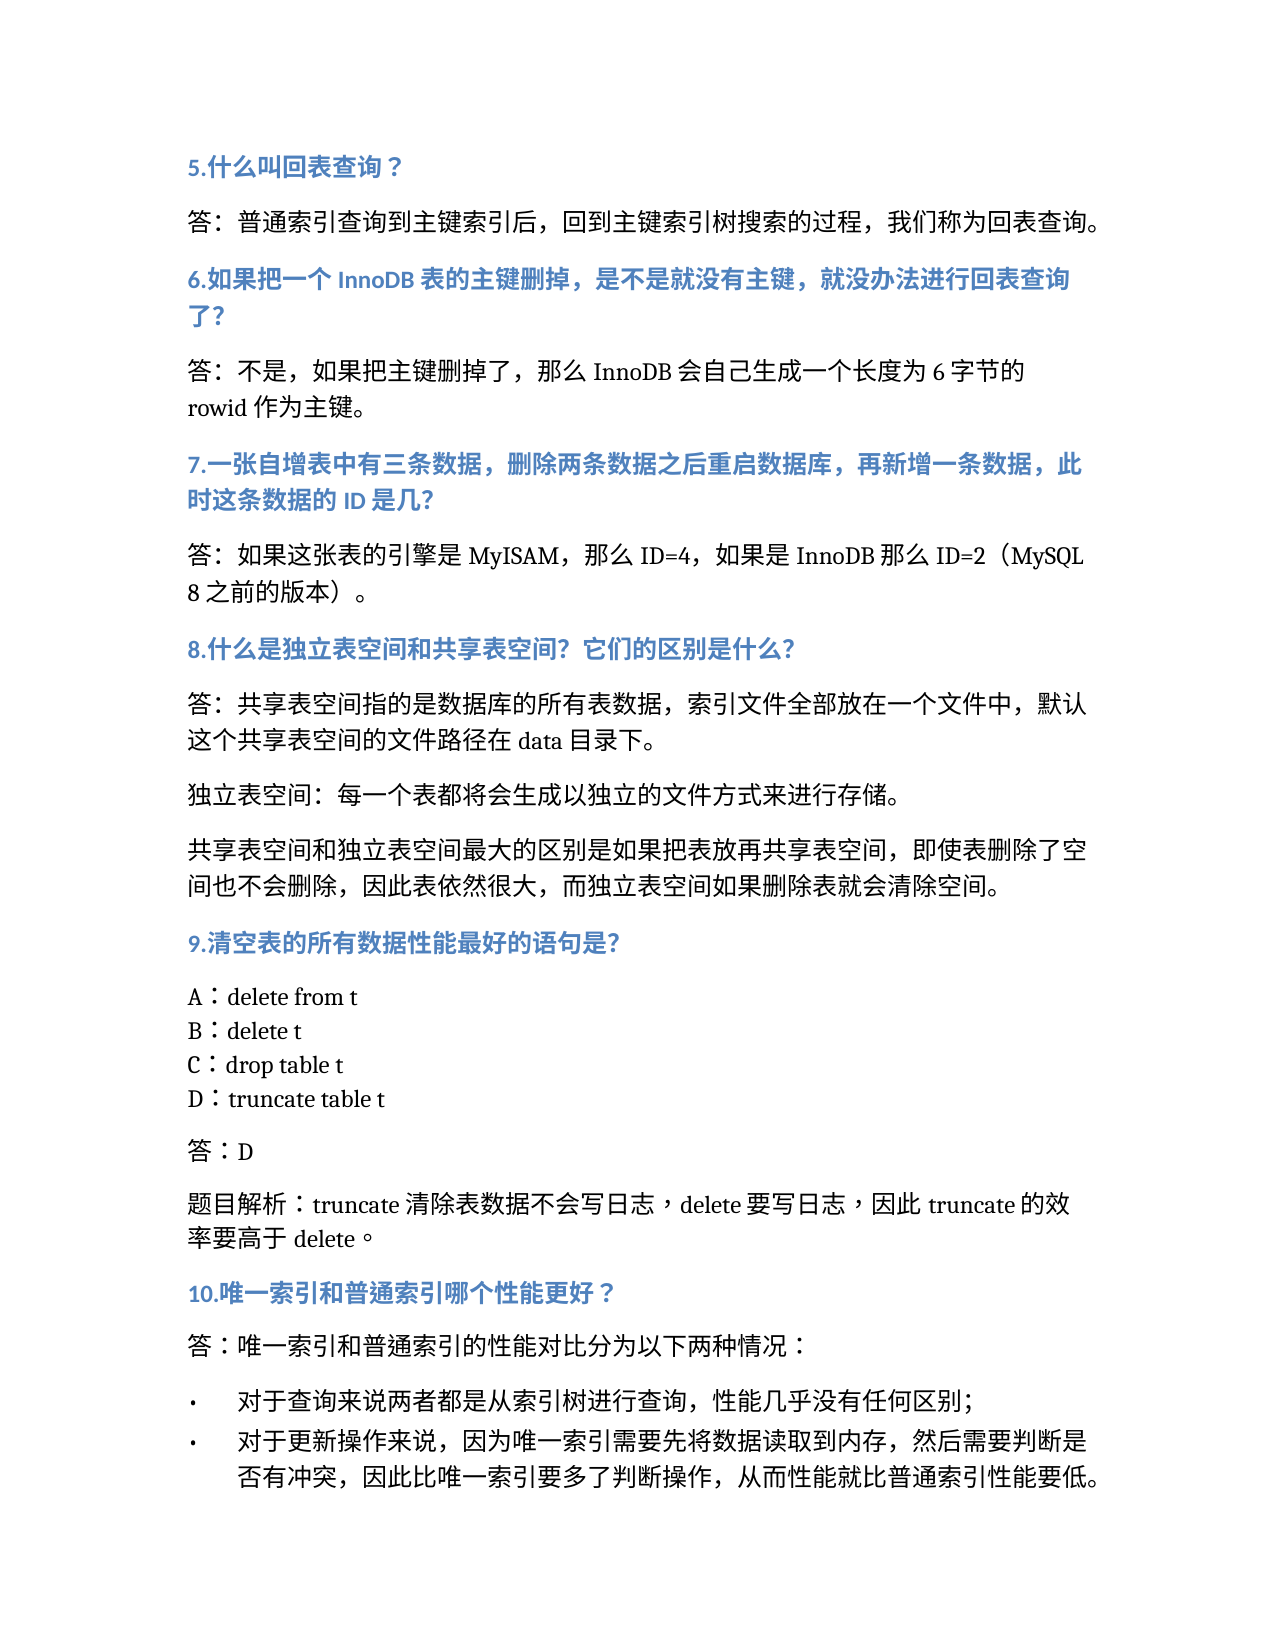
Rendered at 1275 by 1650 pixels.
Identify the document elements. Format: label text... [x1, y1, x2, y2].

subtitle 6.如果把一个 InnoDB 表的主键删掉，是不是就没有主键，就没办法进行回表查询了？ [187, 260, 1087, 332]
list 对于查询来说两者都是从索引树进行查询，性能几乎没有任何区别； [187, 1381, 1087, 1417]
text 答：D [187, 1134, 1087, 1168]
subtitle 10.唯一索引和普通索引哪个性能更好？ [187, 1275, 1087, 1309]
text 答：如果这张表的引擎是 MyISAM，那么 ID=4，如果是 InnoDB 那么 ID=2（MySQL 8 之前的版本）。 [187, 536, 1087, 608]
subtitle 8.什么是独立表空间和共享表空间？它们的区别是什么？ [187, 629, 1087, 665]
text 共享表空间和独立表空间最大的区别是如果把表放再共享表空间，即使表删除了空间也不会删除，因此表依然很大，而独立表空间如果删除表就会清除空间。 [187, 830, 1087, 903]
text 答：不是，如果把主键删掉了，那么 InnoDB 会自己生成一个长度为 6 字节的 rowid 作为主键。 [187, 351, 1087, 424]
text 答：唯一索引和普通索引的性能对比分为以下两种情况： [187, 1328, 1087, 1362]
subtitle 9.清空表的所有数据性能最好的语句是？ [187, 924, 1087, 960]
text 答：共享表空间指的是数据库的所有表数据，索引文件全部放在一个文件中，默认这个共享表空间的文件路径在 data 目录下。 [187, 684, 1087, 757]
subtitle 5.什么叫回表查询？ [187, 150, 1087, 184]
subtitle 7.一张自增表中有三条数据，删除两条数据之后重启数据库，再新增一条数据，此时这条数据的 ID 是几？ [187, 444, 1087, 517]
text 独立表空间：每一个表都将会生成以独立的文件方式来进行存储。 [187, 775, 1087, 812]
list 对于更新操作来说，因为唯一索引需要先将数据读取到内存，然后需要判断是否有冲突，因此比唯一索引要多了判断操作，从而性能就比普通索引性能要低。 [187, 1421, 1087, 1493]
text 答：普通索引查询到主键索引后，回到主键索引树搜索的过程，我们称为回表查询。 [187, 203, 1087, 239]
text A：delete from t B：delete t C：drop table t D：truncate table t [187, 979, 1087, 1115]
text 题目解析：truncate 清除表数据不会写日志，delete 要写日志，因此 truncate 的效率要高于 delete。 [187, 1186, 1087, 1254]
